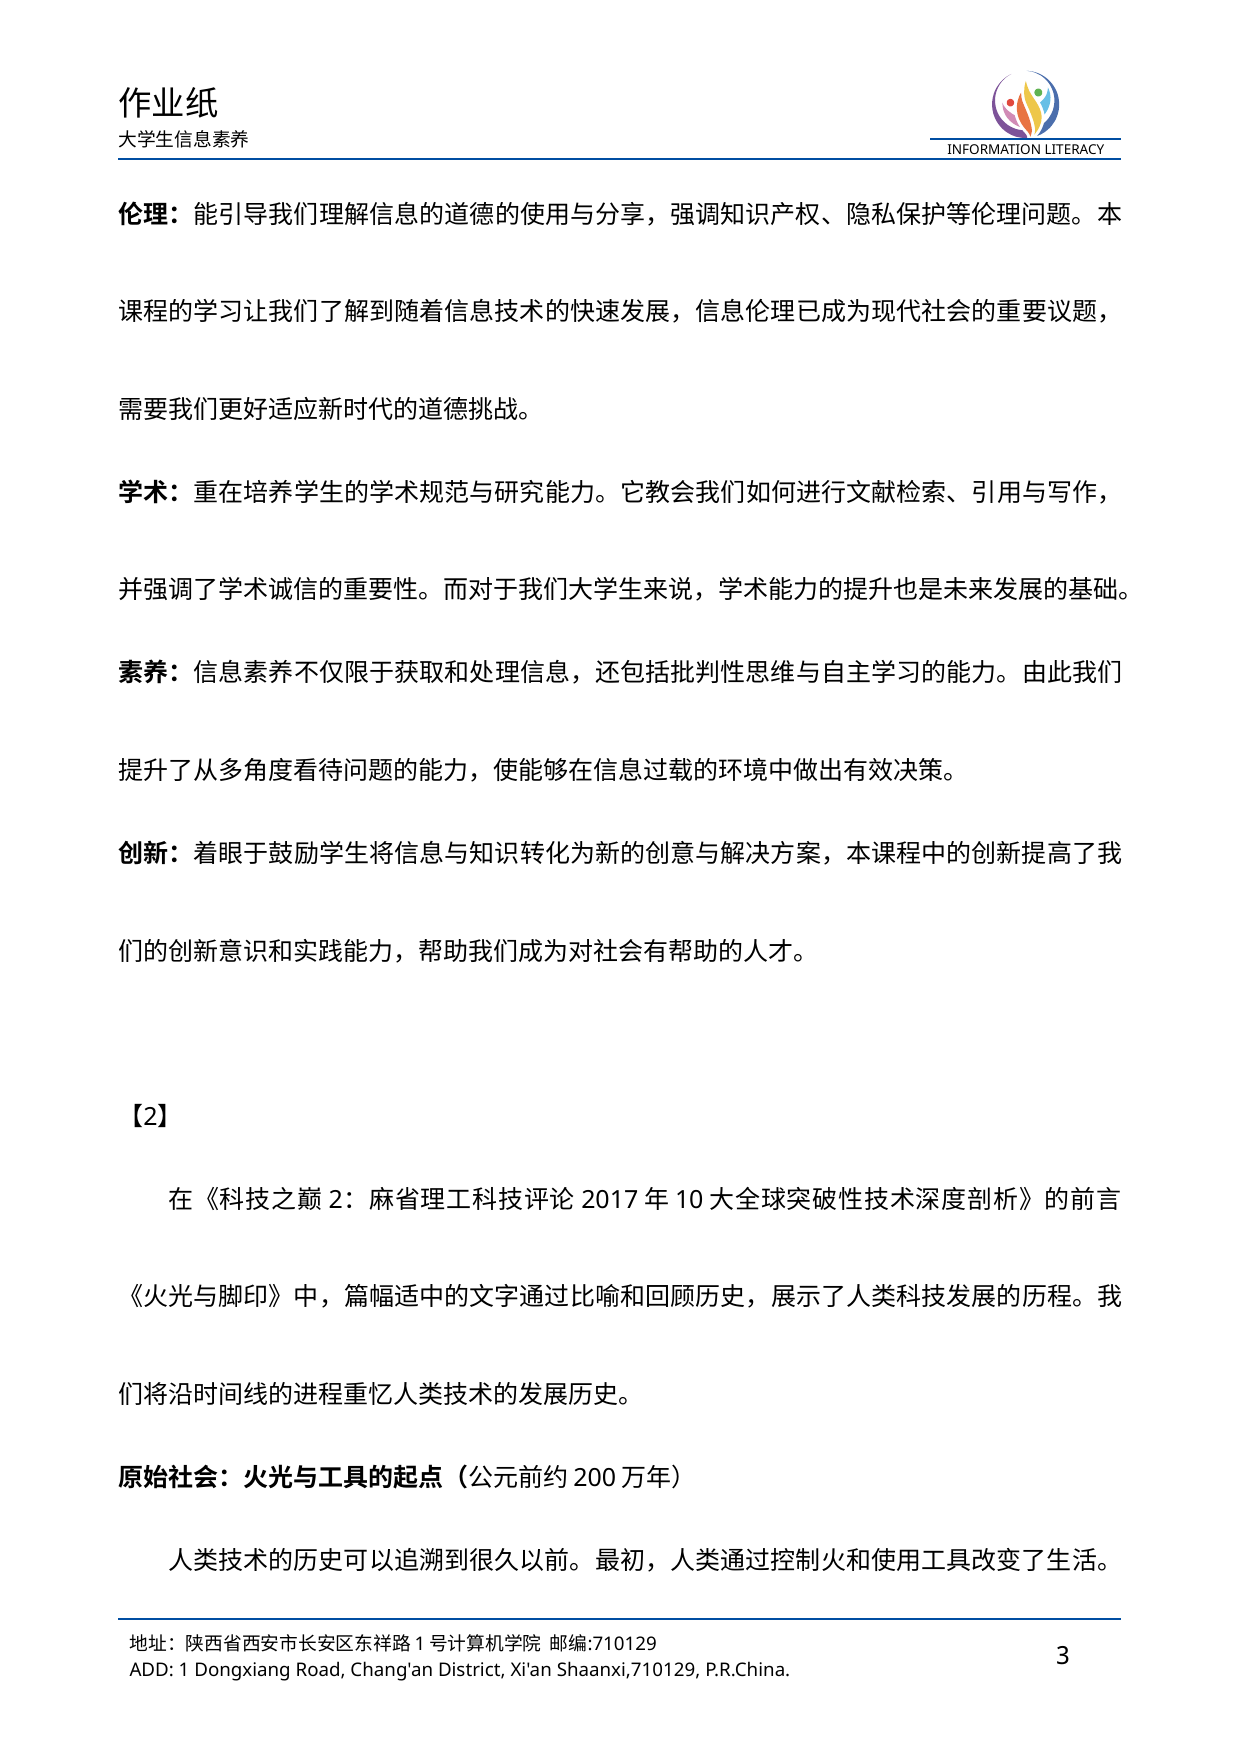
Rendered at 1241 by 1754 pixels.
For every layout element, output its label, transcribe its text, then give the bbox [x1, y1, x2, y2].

text 原始社会：火光与工具的起点（公元前约200万年） [118, 1443, 1122, 1508]
text 素养：信息素养不仅限于获取和处理信息，还包括批判性思维与自主学习的能力。由此我们提升了从多角度看待问题的能力，使能够在信息过载的环境中做出有效决策。 [118, 638, 1122, 801]
text 学术：重在培养学生的学术规范与研究能力。它教会我们如何进行文献检索、引用与写作，并强调了学术诚信的重要性。而对于我们大学生来说，学术能力的提升也是未来发展的基础。 [118, 458, 1122, 620]
text 创新：着眼于鼓励学生将信息与知识转化为新的创意与解决方案，本课程中的创新提高了我们的创新意识和实践能力，帮助我们成为对社会有帮助的人才。 [118, 819, 1122, 982]
text 【2】 [118, 1082, 1122, 1147]
text 伦理：能引导我们理解信息的道德的使用与分享，强调知识产权、隐私保护等伦理问题。本课程的学习让我们了解到随着信息技术的快速发展，信息伦理已成为现代社会的重要议题，需要我们更好适应新时代的道德挑战。 [118, 180, 1122, 440]
text 在《科技之巅2：麻省理工科技评论2017年10大全球突破性技术深度剖析》的前言《火光与脚印》中，篇幅适中的文字通过比喻和回顾历史，展示了人类科技发展的历程。我们将沿时间线的进程重忆人类技术的发展历史。 [118, 1165, 1122, 1425]
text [118, 1526, 1122, 1591]
